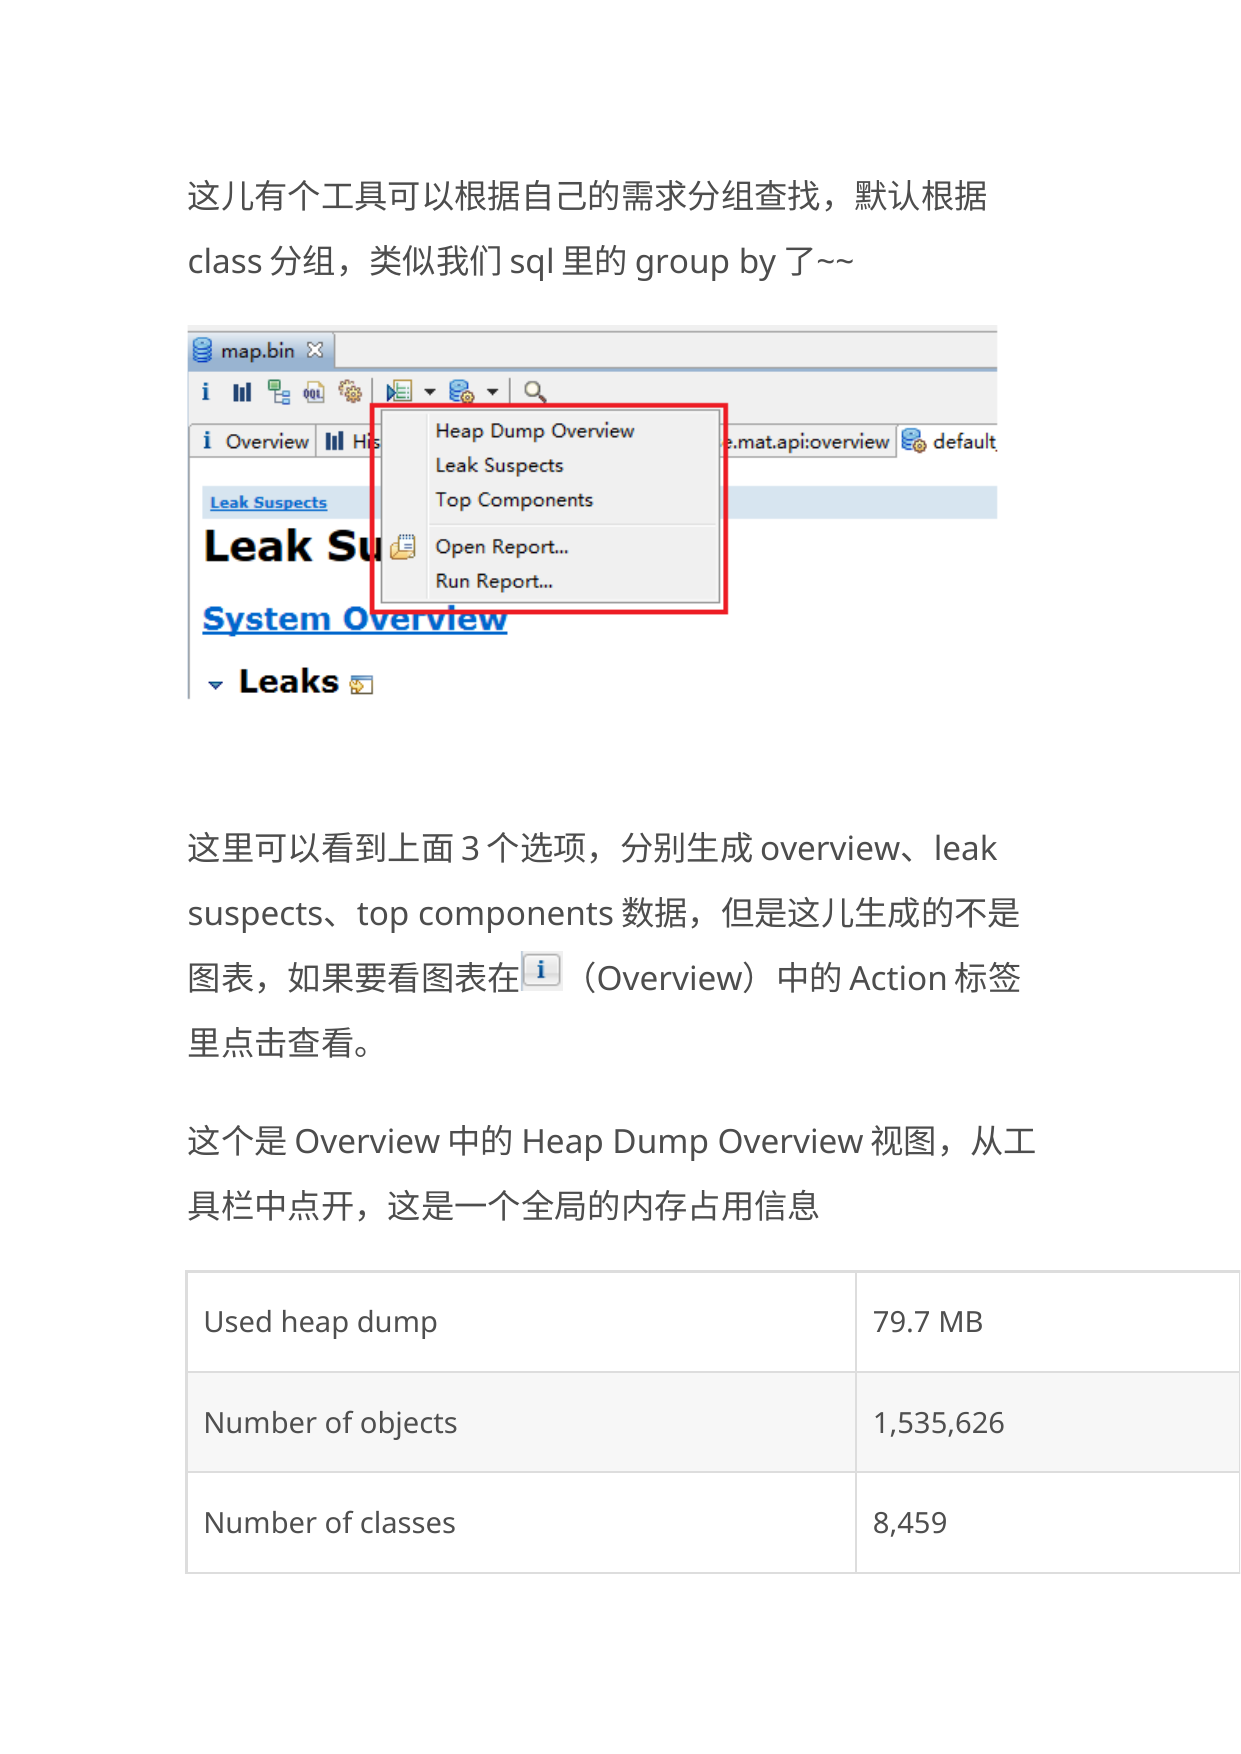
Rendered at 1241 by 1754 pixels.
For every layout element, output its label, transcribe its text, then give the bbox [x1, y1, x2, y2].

table_header Used heap dump [188, 1273, 855, 1371]
text 这个是Overview中的 Heap Dump Overview视图，从工具栏中点开，这是一个全局的内存占用信息 [187, 1107, 1053, 1237]
table_header 79.7 MB [857, 1273, 1239, 1371]
table_cell Number of classes [188, 1473, 855, 1572]
text 这儿有个工具可以根据自己的需求分组查找，默认根据class分组，类似我们sql里的group by了~~ [187, 162, 1053, 292]
table_cell 1,535,626 [857, 1373, 1239, 1471]
table_cell Number of objects [188, 1373, 855, 1471]
picture [520, 951, 563, 991]
text 这里可以看到上面3个选项，分别生成overview、leak suspects、top components数据，但是这儿生成的不是图表，如果要看图表在（Overview）中的Action标签里点击查看。 [187, 814, 1053, 1074]
table_cell 8,459 [857, 1473, 1239, 1572]
picture [187, 325, 999, 754]
